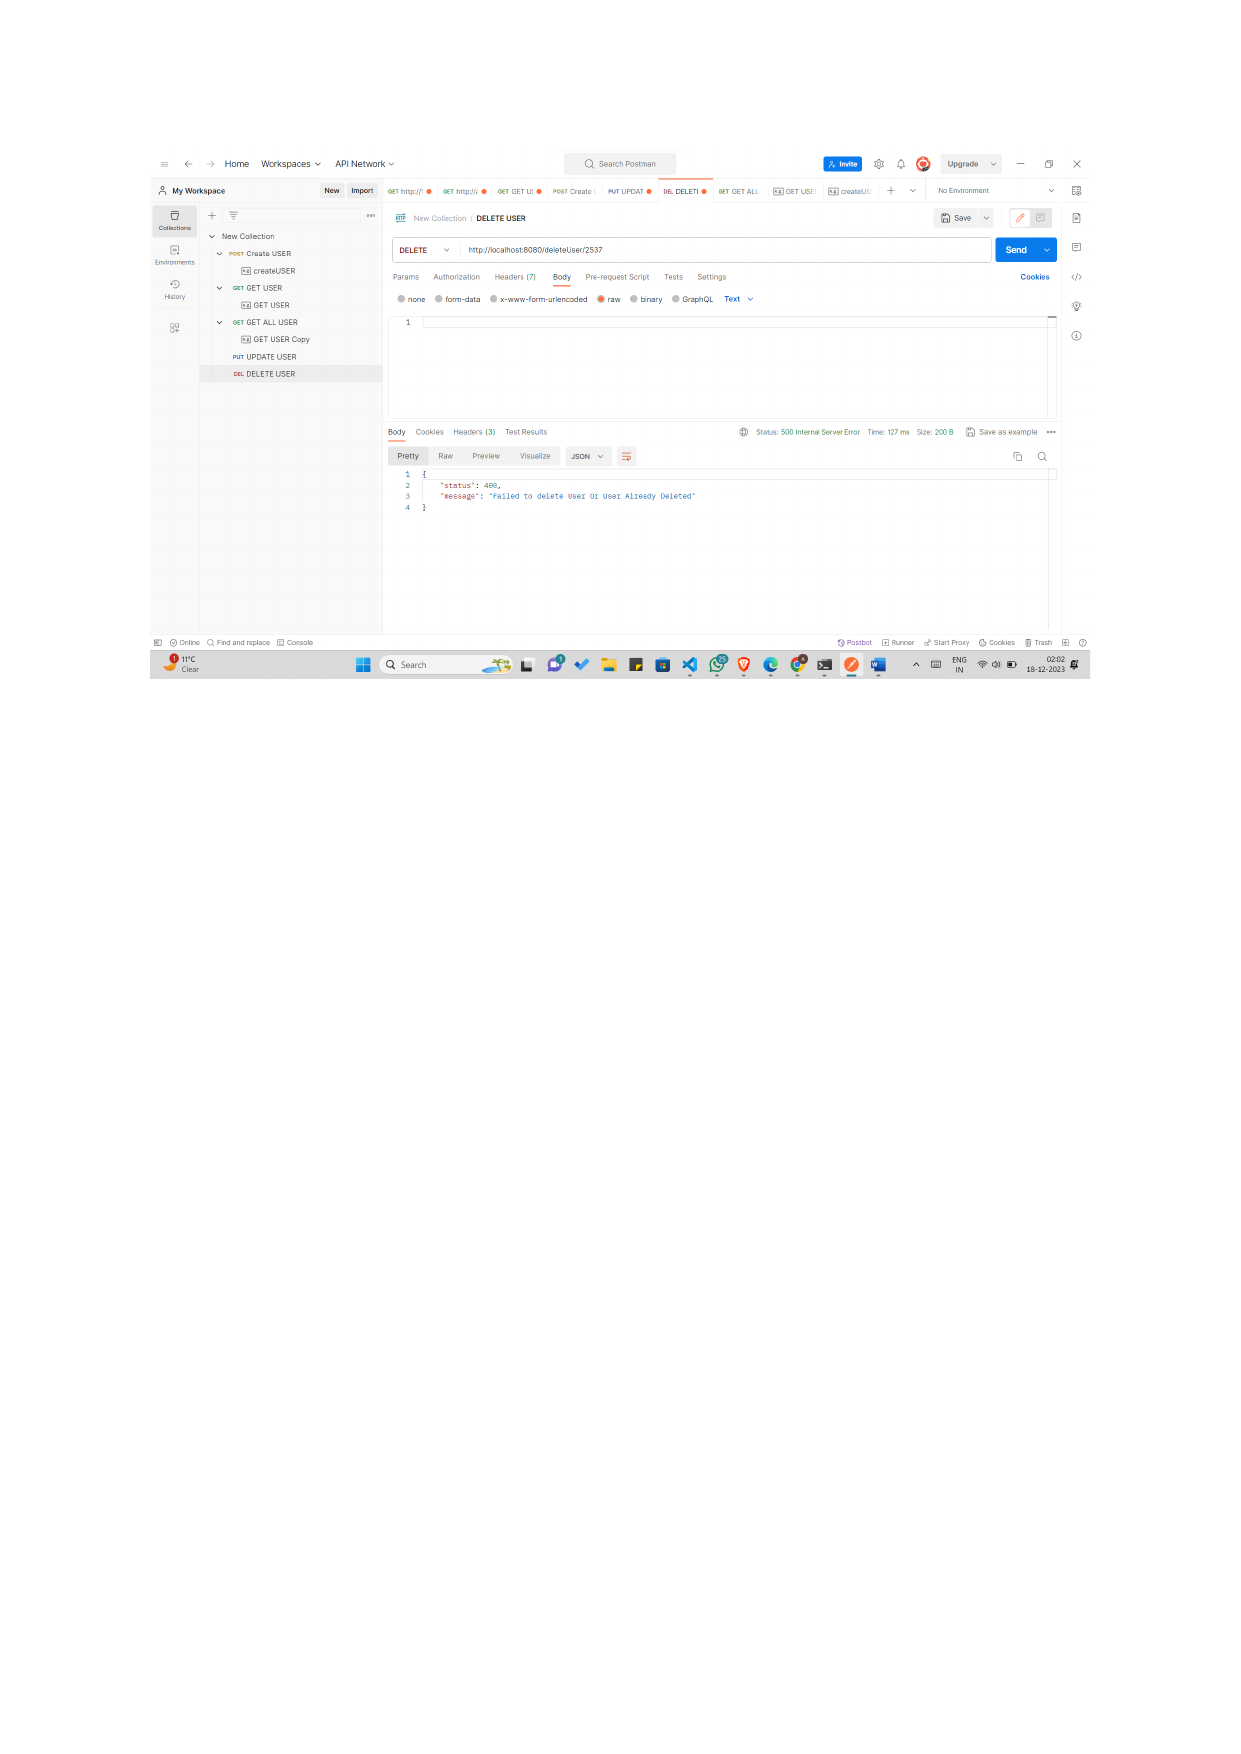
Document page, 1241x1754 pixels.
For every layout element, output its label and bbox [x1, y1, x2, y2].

picture [150, 150, 1091, 679]
